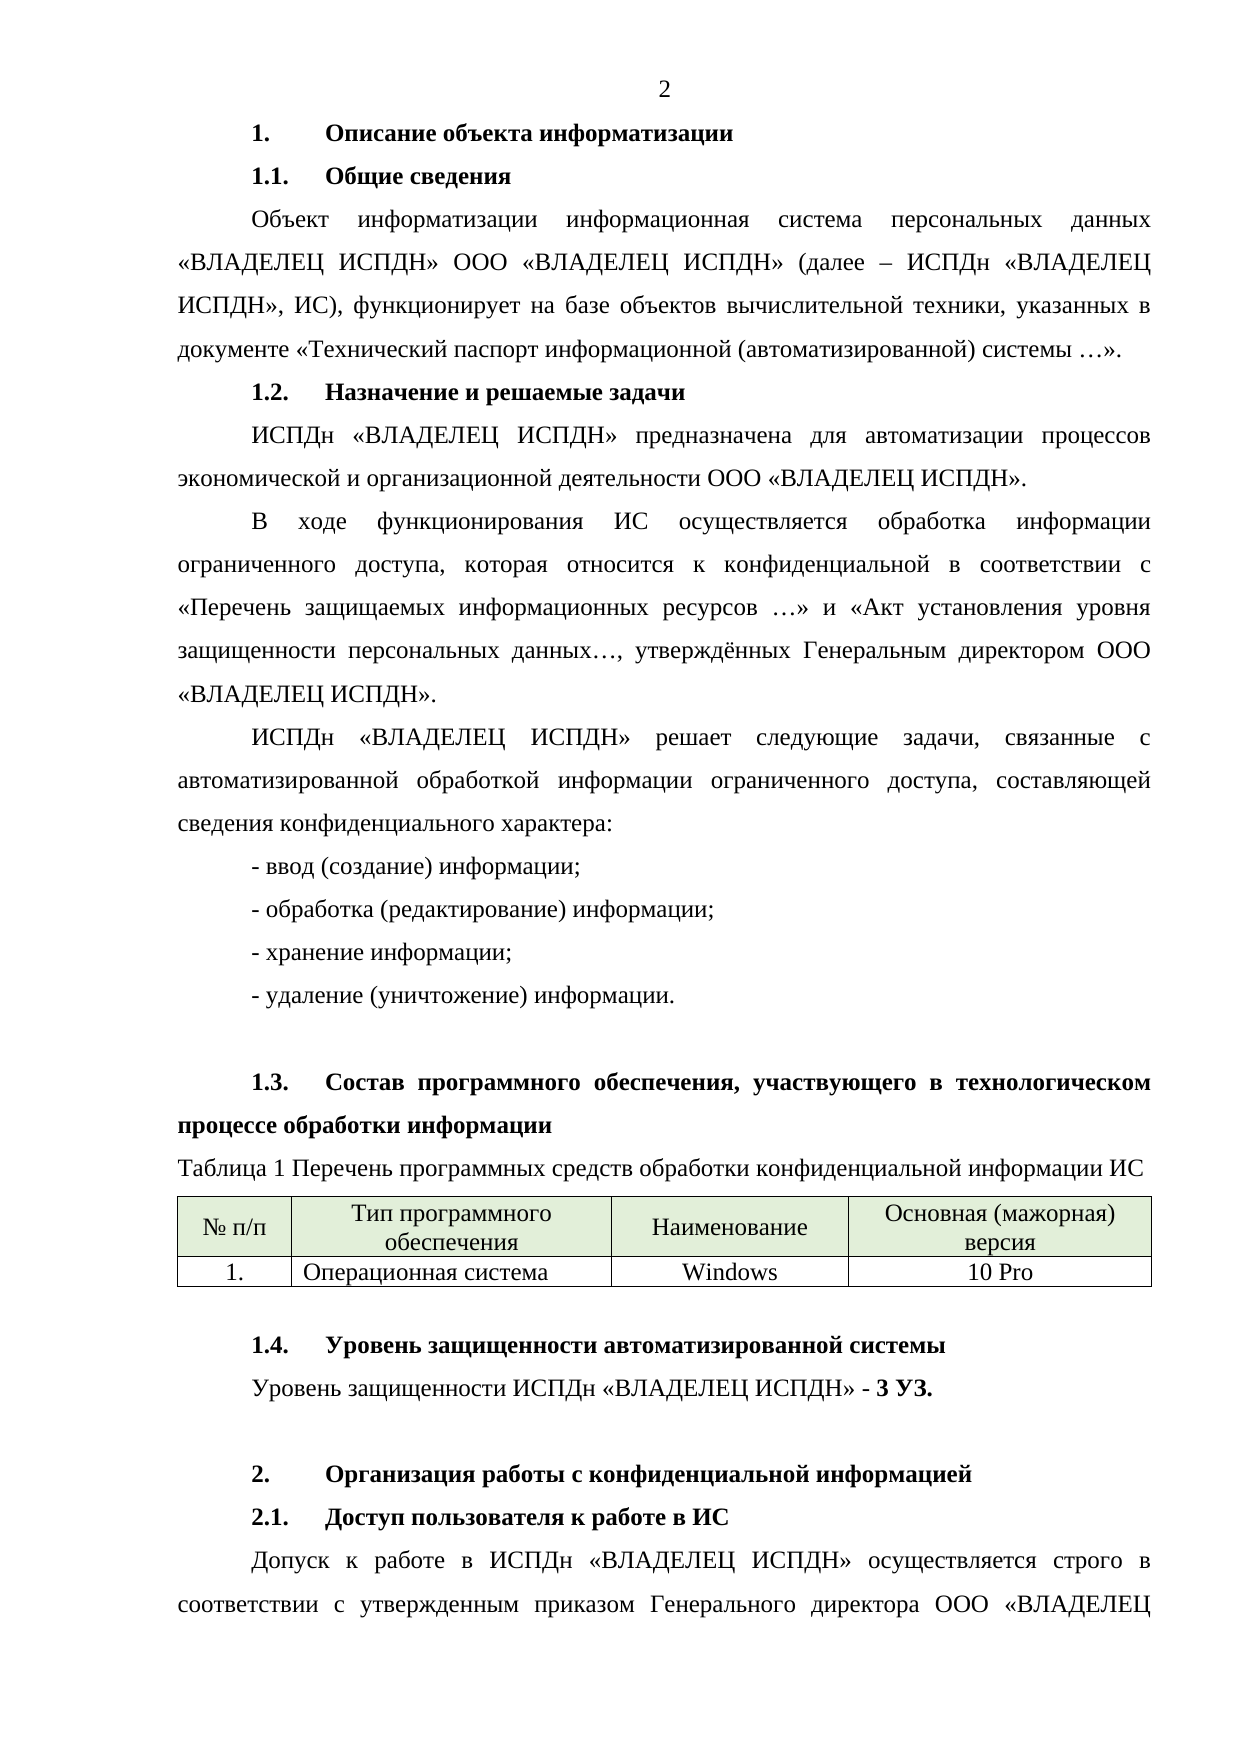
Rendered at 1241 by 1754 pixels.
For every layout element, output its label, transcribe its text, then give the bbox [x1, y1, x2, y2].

text Уровень защищенности ИСПДн «ВЛАДЕЛЕЦ ИСПДН» - 3 УЗ. [177, 1373, 1152, 1402]
table_cell 10 Pro [849, 1257, 1151, 1286]
text Таблица 1 Перечень программных средств обработки конфиденциальной информации ИС [177, 1153, 1152, 1182]
table_header Основная (мажорная) версия [849, 1197, 1151, 1256]
text Объект информатизации информационная система персональных данных «ВЛАДЕЛЕЦ ИСПДН» ООО «ВЛАДЕЛЕЦ ИСПДН» (далее – ИСПДн «ВЛАДЕЛЕЦ ИСПДН», ИС), функционирует на базе объектов вычислительной техники, указанных в документе «Технический паспорт информационной (автоматизированной) системы …». [177, 204, 1152, 362]
text ИСПДн «ВЛАДЕЛЕЦ ИСПДН» предназначена для автоматизации процессов экономической и организационной деятельности ООО «ВЛАДЕЛЕЦ ИСПДН». [177, 420, 1152, 492]
text 1.4. Уровень защищенности автоматизированной системы [177, 1330, 1152, 1359]
table_cell Windows [612, 1257, 848, 1286]
text В ходе функционирования ИС осуществляется обработка информации ограниченного доступа, которая относится к конфиденциальной в соответствии с «Перечень защищаемых информационных ресурсов …» и «Акт установления уровня защищенности персональных данных…, утверждённых Генеральным директором ООО «ВЛАДЕЛЕЦ ИСПДН». [177, 506, 1152, 707]
text - обработка (редактирование) информации; [177, 894, 1152, 923]
text 2. Организация работы с конфиденциальной информацией [177, 1459, 1152, 1488]
text - ввод (создание) информации; [177, 851, 1152, 880]
text 1.3. Состав программного обеспечения, участвующего в технологическом процессе обработки информации [177, 1067, 1152, 1139]
text 1. Описание объекта информатизации [177, 118, 1152, 147]
text 1.2. Назначение и решаемые задачи [177, 377, 1152, 406]
table_cell 1. [178, 1257, 291, 1286]
table_header Наименование [612, 1197, 848, 1256]
table_header № п/п [178, 1197, 291, 1256]
text 1.1. Общие сведения [177, 161, 1152, 190]
text 2.1. Доступ пользователя к работе в ИС [177, 1502, 1152, 1531]
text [177, 1546, 1152, 1617]
text - удаление (уничтожение) информации. [177, 981, 1152, 1009]
table_cell Операционная система [292, 1257, 611, 1286]
text - хранение информации; [177, 937, 1152, 966]
table_header Тип программного обеспечения [292, 1197, 611, 1256]
text ИСПДн «ВЛАДЕЛЕЦ ИСПДН» решает следующие задачи, связанные с автоматизированной обработкой информации ограниченного доступа, составляющей сведения конфиденциального характера: [177, 722, 1152, 837]
